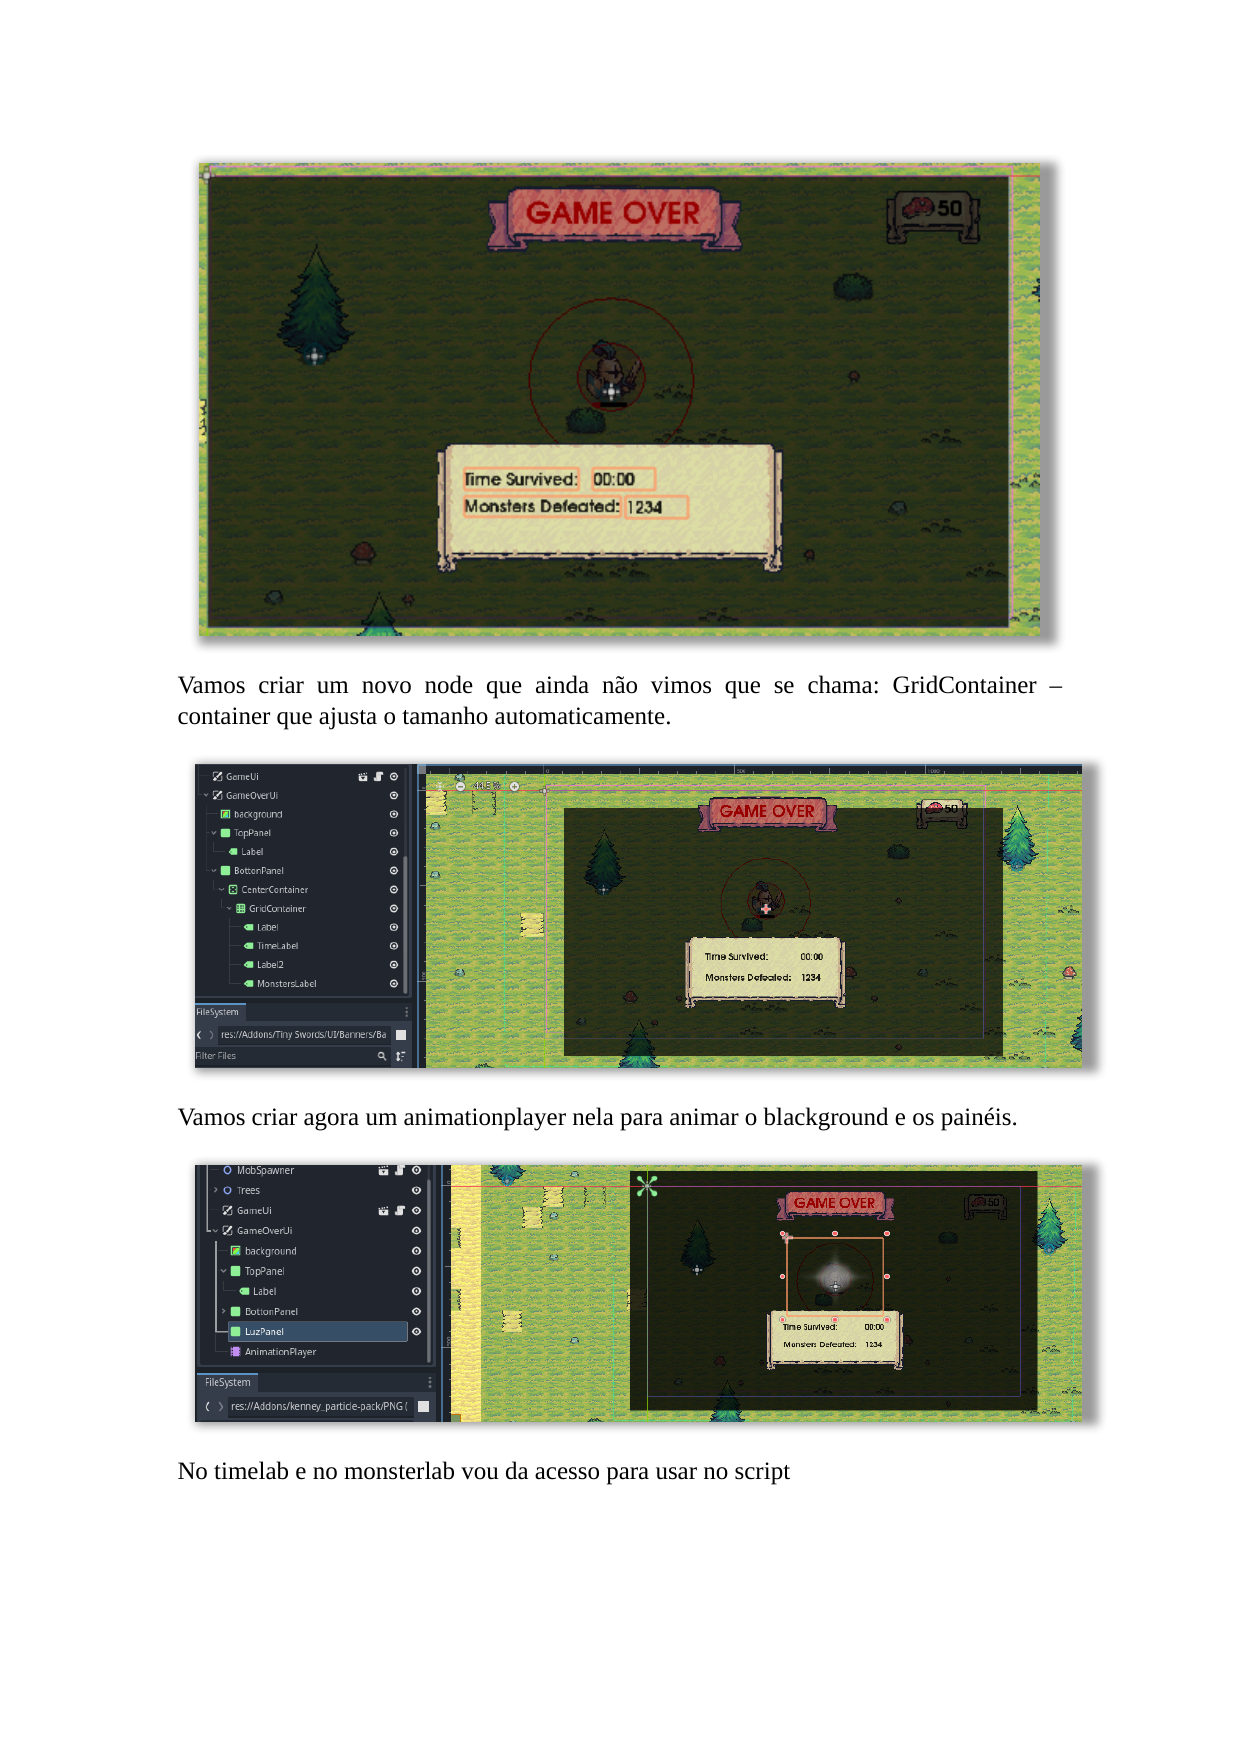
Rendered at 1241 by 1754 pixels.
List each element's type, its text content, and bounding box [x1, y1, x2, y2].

text No timelab e no monsterlab vou da acesso para usar no script [177, 1456, 1063, 1485]
picture [195, 764, 1082, 1068]
text Vamos criar um novo node que ainda não vimos que se chama: GridContainer – container que ajusta o tamanho automaticamente. [177, 670, 1063, 729]
picture [199, 163, 1040, 636]
text Vamos criar agora um animationplayer nela para animar o blackground e os painéis. [177, 1102, 1063, 1131]
picture [195, 1165, 1082, 1422]
